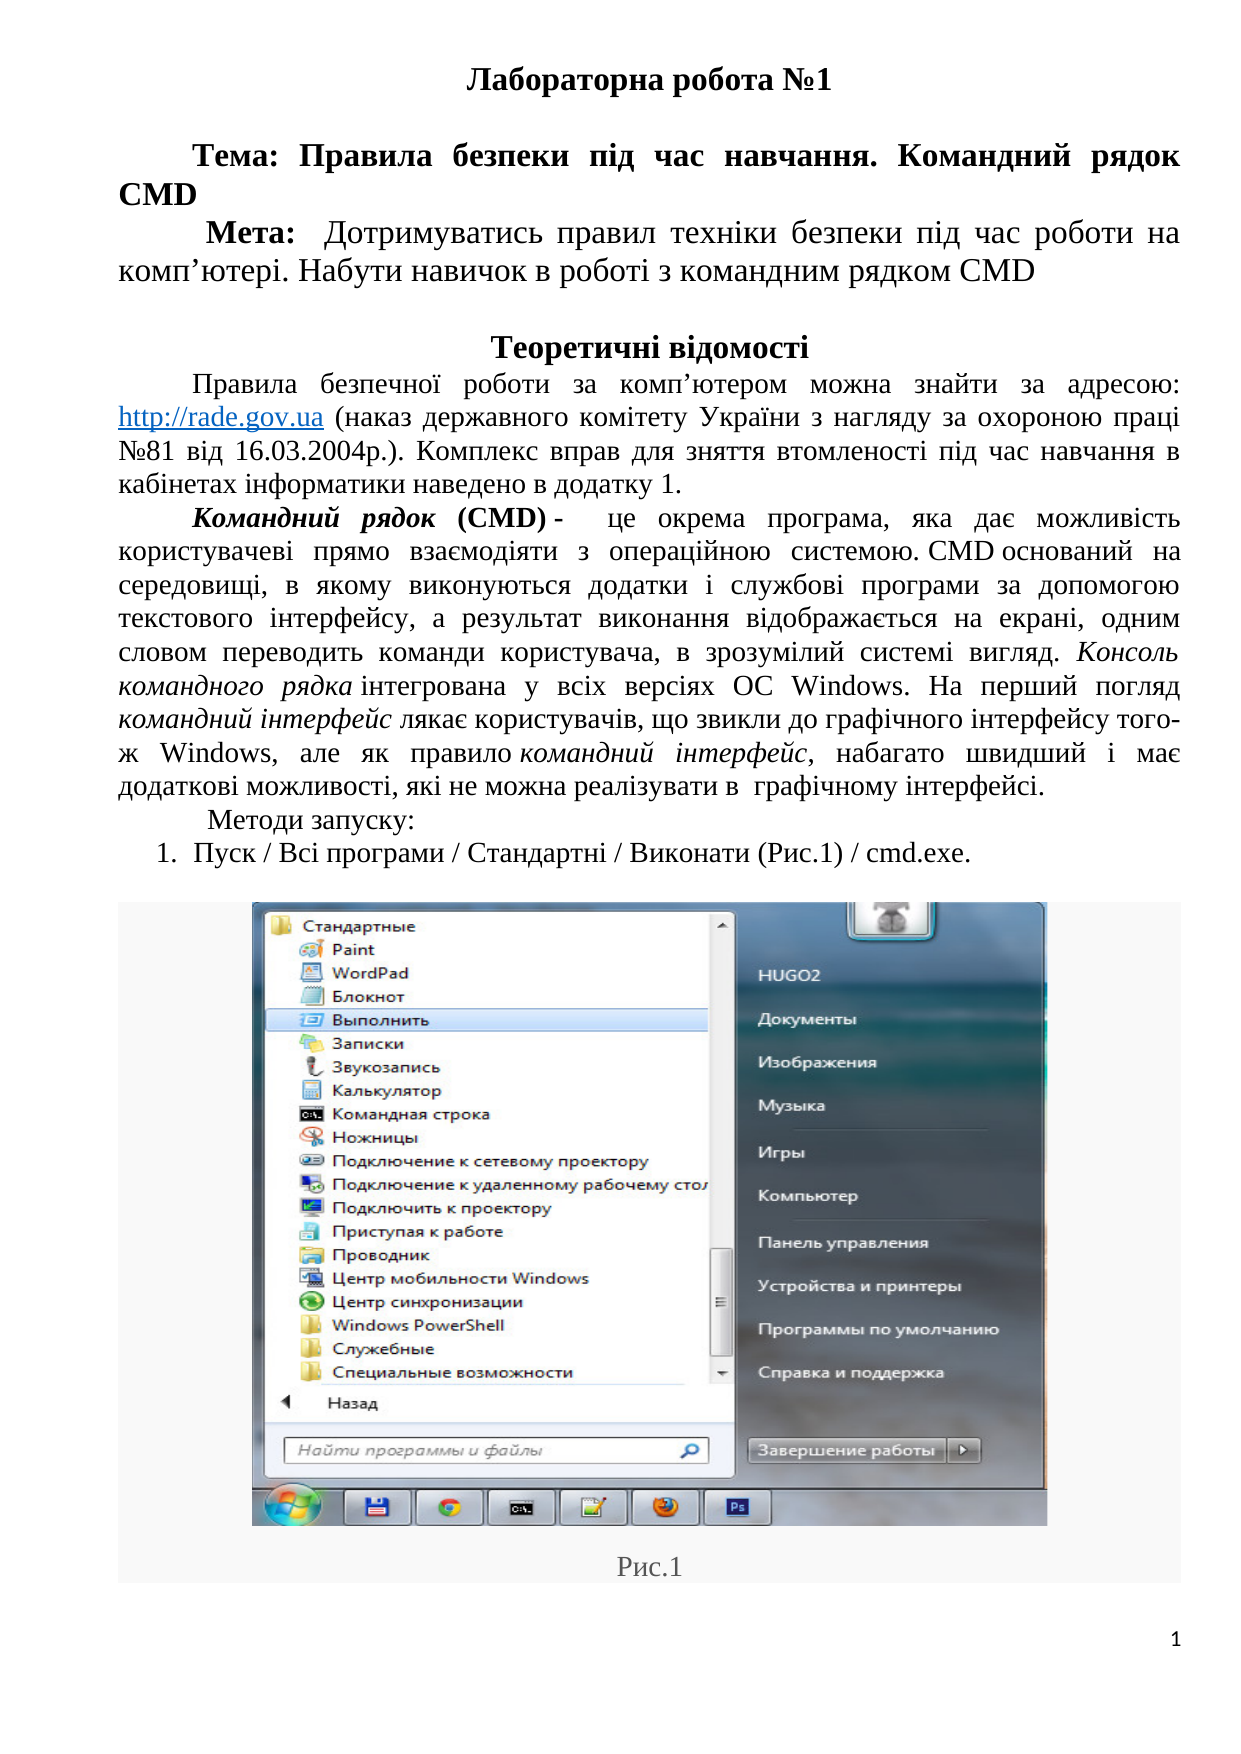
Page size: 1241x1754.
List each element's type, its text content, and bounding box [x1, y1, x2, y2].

text Теоретичні відомості [118, 327, 1181, 366]
picture [252, 902, 1048, 1526]
text Командний рядок (CMD) - це окрема програма, яка дає можливість користувачеві прямо взаємодіяти з операційною системою. CMD оснований на середовищі, в якому виконуються додатки і службові програми за допомогою текстового інтерфейсу, а результат виконання відображається на екрані, одним словом переводить команди користувача, в зрозумілий системі вигляд. Консоль командного рядка інтегрована у всіх версіях ОС Windows. На перший погляд командний інтерфейс лякає користувачів, що звикли до графічного інтерфейсу того-ж Windows, але як правило командний інтерфейс, набагато швидший і має додаткові можливості, які не можна реалізувати в графічному інтерфейсі. [118, 500, 1181, 802]
text Тема: Правила безпеки під час навчання. Командний рядок CMD [118, 136, 1181, 212]
text Правила безпечної роботи за комп’ютером можна знайти за адресою: http://rade.gov.ua (наказ державного комітету України з нагляду за охороною праці №81 від 16.03.2004р.). Комплекс вправ для зняття втомленості під час навчання в кабінетах інформатики наведено в додатку 1. [118, 366, 1181, 500]
text Лабораторна робота №1 [118, 59, 1181, 97]
text Мета: Дотримуватись правил техніки безпеки під час роботи на комп’ютері. Набути навичок в роботі з командним рядком CMD [118, 212, 1181, 289]
text Методи запуску: [118, 802, 1181, 835]
text Рис.1 [118, 1549, 1181, 1583]
list Пуск / Всі програми / Стандартні / Виконати (Рис.1) / cmd.exe. [118, 835, 1181, 869]
